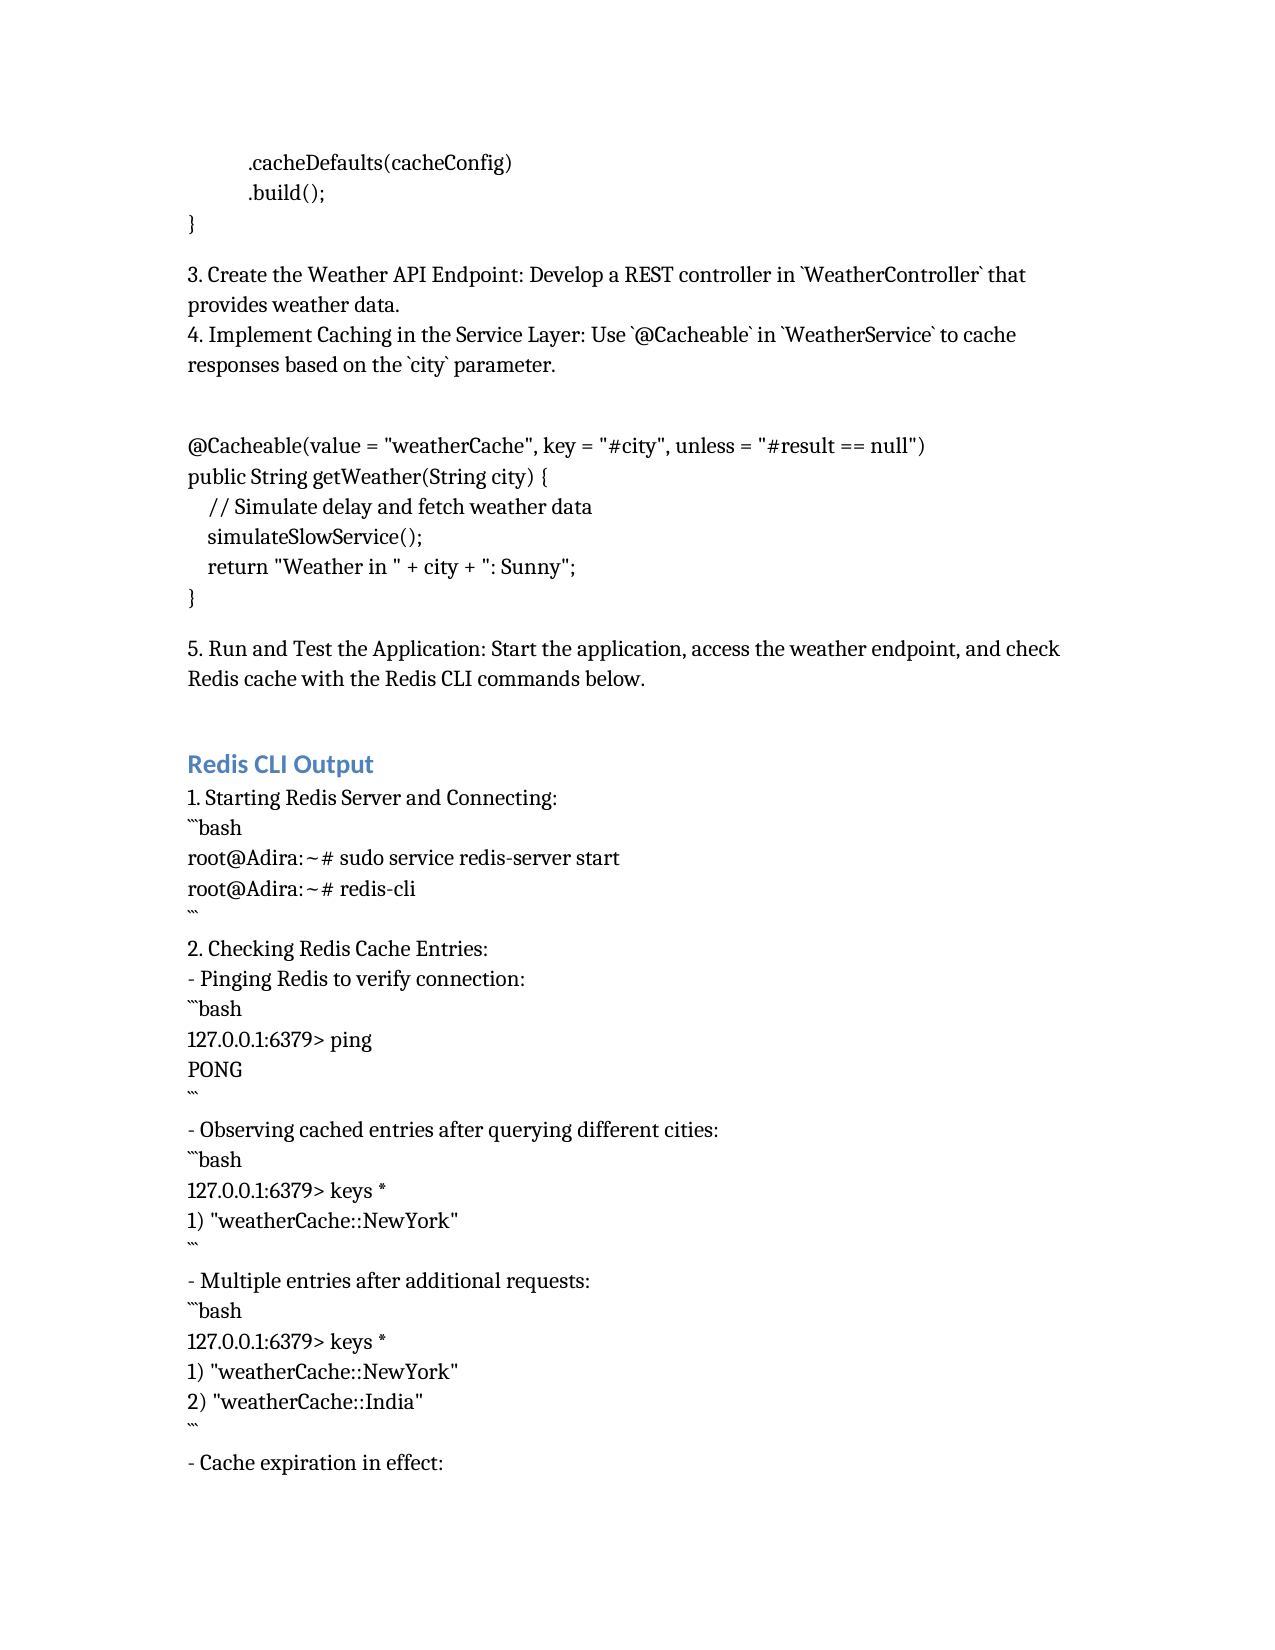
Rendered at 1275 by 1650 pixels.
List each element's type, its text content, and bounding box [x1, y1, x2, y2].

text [187, 150, 1087, 237]
text 3. Create the Weather API Endpoint: Develop a REST controller in `WeatherController` that provides weather data. 4. Implement Caching in the Service Layer: Use `@Cacheable` in `WeatherService` to cache responses based on the `city` parameter. [187, 261, 1087, 409]
subtitle Redis CLI Output [187, 747, 1087, 780]
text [187, 785, 1087, 1476]
text @Cacheable(value = "weatherCache", key = "#city", unless = "#result == null") public String getWeather(String city) { // Simulate delay and fetch weather data simulateSlowService(); return "Weather in " + city + ": Sunny"; } [187, 433, 1087, 611]
text 5. Run and Test the Application: Start the application, access the weather endpoint, and check Redis cache with the Redis CLI commands below. [187, 635, 1087, 722]
